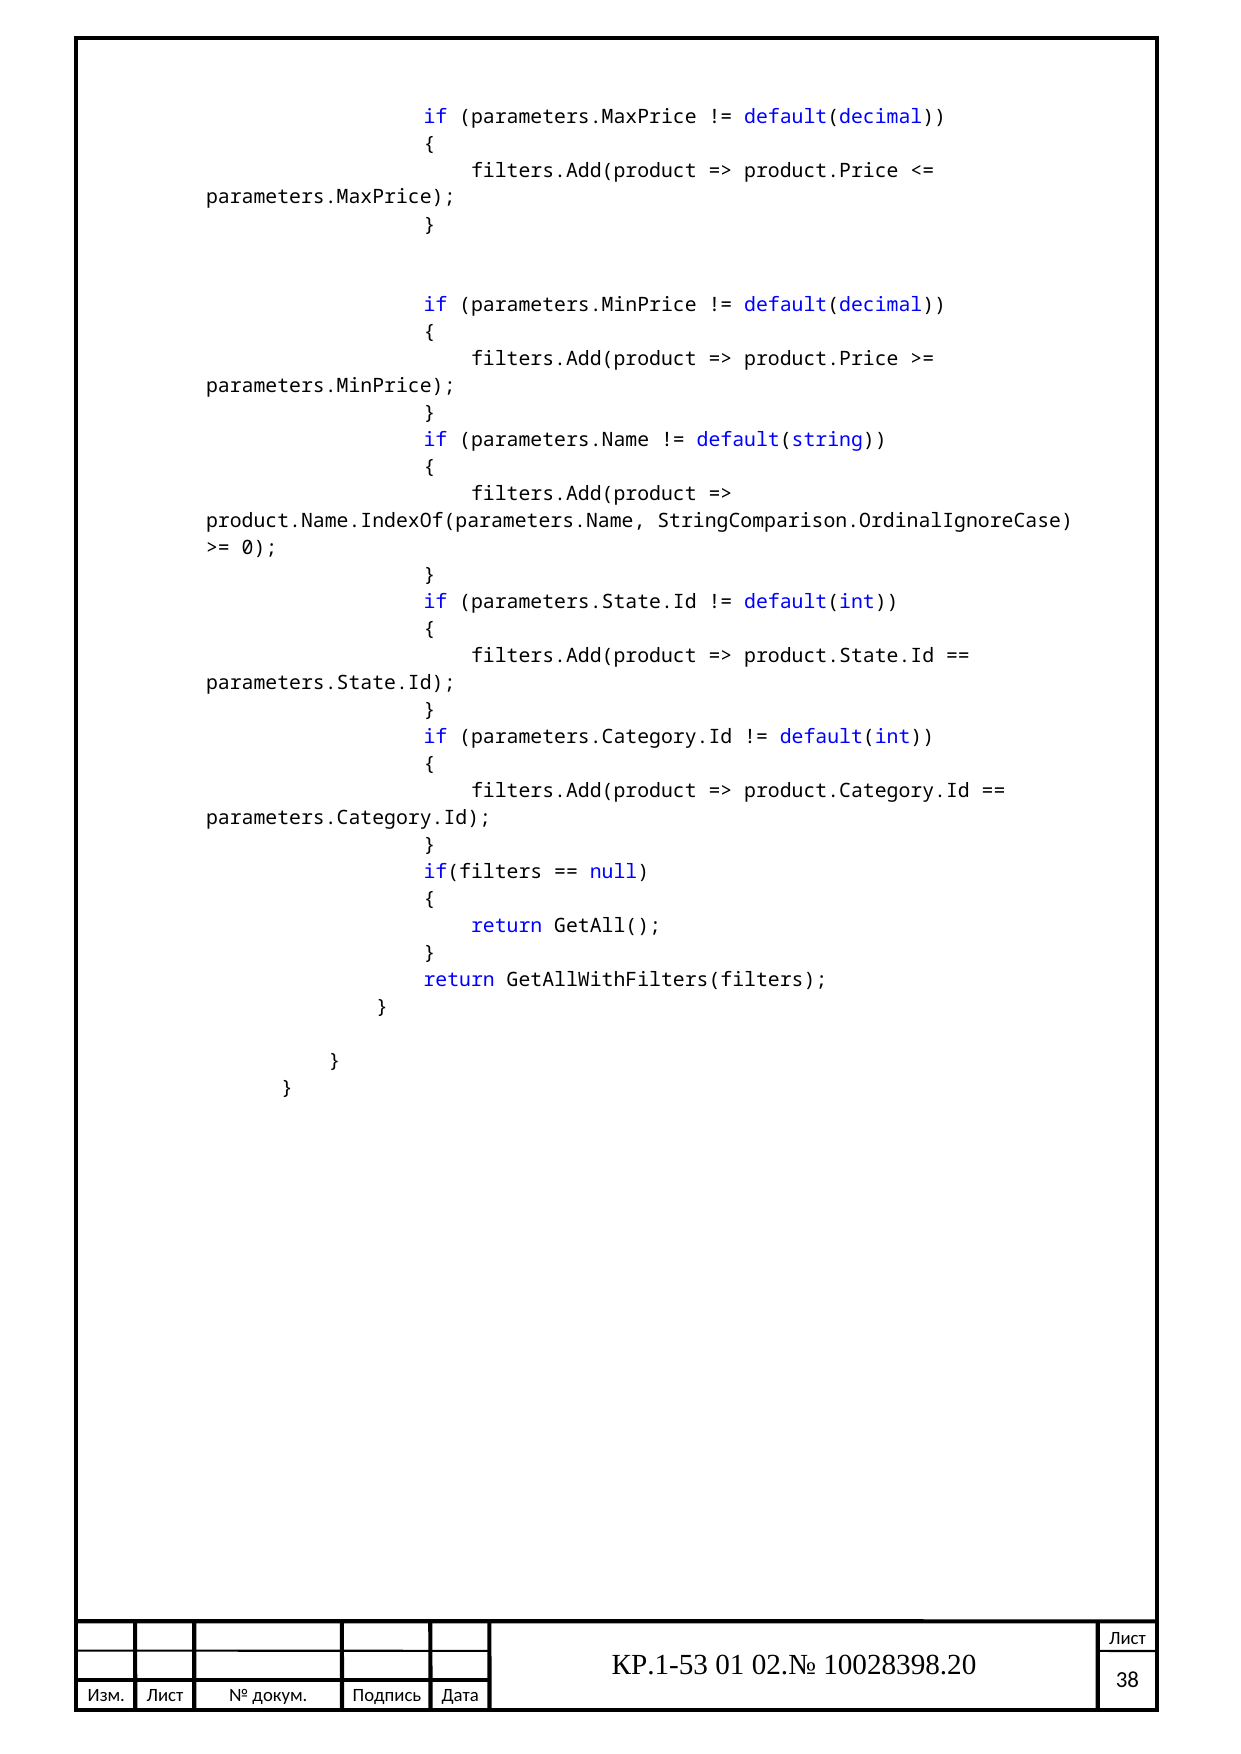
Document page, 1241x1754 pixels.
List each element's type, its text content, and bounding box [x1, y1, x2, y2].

text return GetAll(); [206, 911, 1107, 938]
text { [206, 453, 1107, 479]
text if(filters == null) [206, 857, 1107, 884]
text if (parameters.Category.Id != default(int)) [206, 722, 1107, 749]
text } [206, 830, 1107, 857]
text } [206, 561, 1107, 587]
text if (parameters.Name != default(string)) [206, 426, 1107, 453]
text } [206, 695, 1107, 722]
text } [206, 1046, 1107, 1073]
text { [206, 884, 1107, 911]
text if (parameters.MinPrice != default(decimal)) [206, 291, 1107, 318]
text filters.Add(product => product.Name.IndexOf(parameters.Name, StringComparison.OrdinalIgnoreCase) >= 0); [206, 479, 1107, 561]
text filters.Add(product => product.Category.Id == parameters.Category.Id); [206, 776, 1107, 830]
text { [206, 129, 1107, 156]
text } [206, 399, 1107, 426]
text { [206, 318, 1107, 345]
text filters.Add(product => product.State.Id == parameters.State.Id); [206, 641, 1107, 695]
text { [206, 614, 1107, 641]
text } [206, 992, 1107, 1019]
text { [206, 749, 1107, 776]
text } [206, 210, 1107, 237]
text return GetAllWithFilters(filters); [206, 965, 1107, 992]
text filters.Add(product => product.Price >= parameters.MinPrice); [206, 345, 1107, 399]
text filters.Add(product => product.Price <= parameters.MaxPrice); [206, 156, 1107, 210]
text if (parameters.State.Id != default(int)) [206, 587, 1107, 614]
text if (parameters.MaxPrice != default(decimal)) [206, 102, 1107, 129]
text } [206, 1073, 1107, 1100]
text } [206, 938, 1107, 965]
